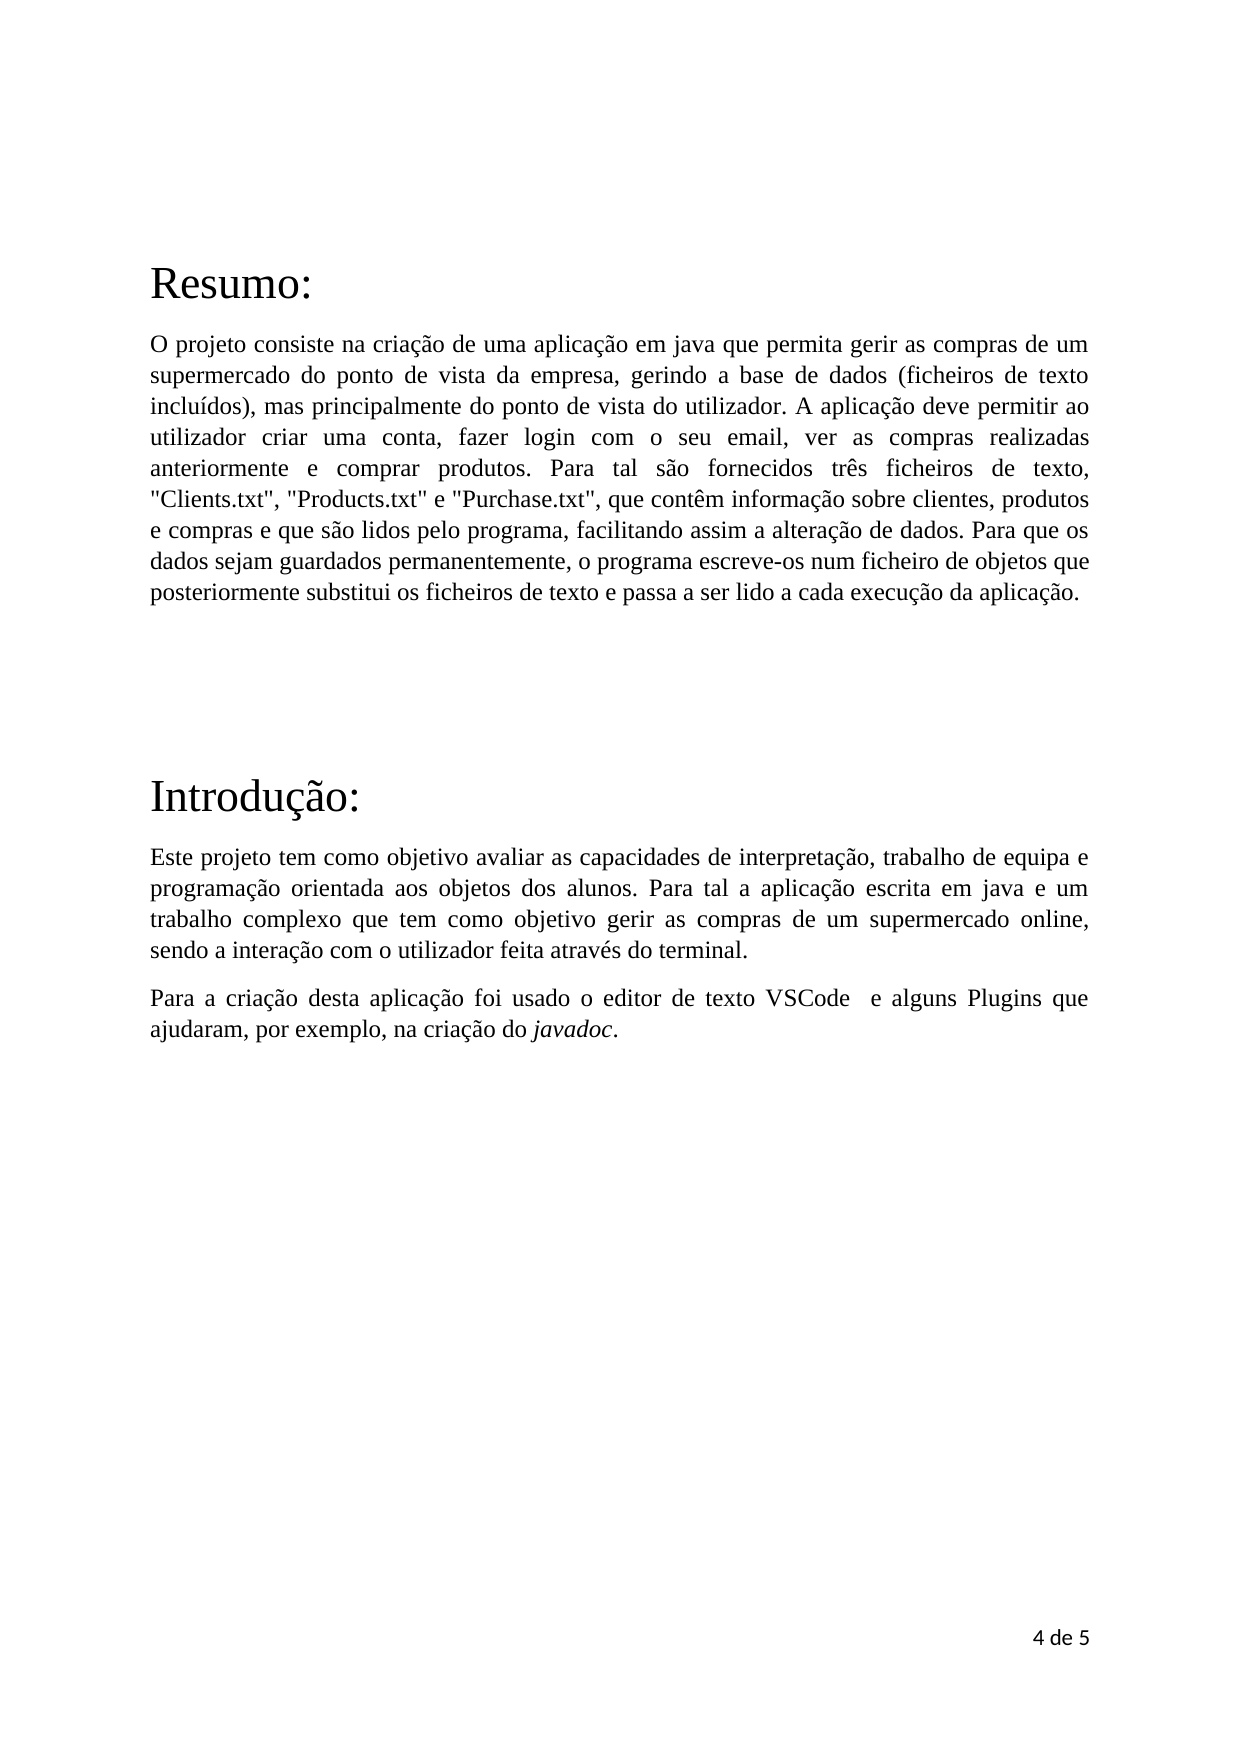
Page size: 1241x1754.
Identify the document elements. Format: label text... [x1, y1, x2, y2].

text Para a criação desta aplicação foi usado o editor de texto VSCode e alguns Plugins que ajudaram, por exemplo, na criação do javadoc. [150, 983, 1090, 1042]
text Introdução: [150, 768, 1090, 821]
text Este projeto tem como objetivo avaliar as capacidades de interpretação, trabalho de equipa e programação orientada aos objetos dos alunos. Para tal a aplicação escrita em java e um trabalho complexo que tem como objetivo gerir as compras de um supermercado online, sendo a interação com o utilizador feita através do terminal. [150, 842, 1090, 964]
text Resumo: [150, 256, 1090, 308]
text O projeto consiste na criação de uma aplicação em java que permita gerir as compras de um supermercado do ponto de vista da empresa, gerindo a base de dados (ficheiros de texto incluídos), mas principalmente do ponto de vista do utilizador. A aplicação deve permitir ao utilizador criar uma conta, fazer login com o seu email, ver as compras realizadas anteriormente e comprar produtos. Para tal são fornecidos três ficheiros de texto, "Clients.txt", "Products.txt" e "Purchase.txt", que contêm informação sobre clientes, produtos e compras e que são lidos pelo programa, facilitando assim a alteração de dados. Para que os dados sejam guardados permanentemente, o programa escreve-os num ficheiro de objetos que posteriormente substitui os ficheiros de texto e passa a ser lido a cada execução da aplicação. [150, 329, 1090, 606]
